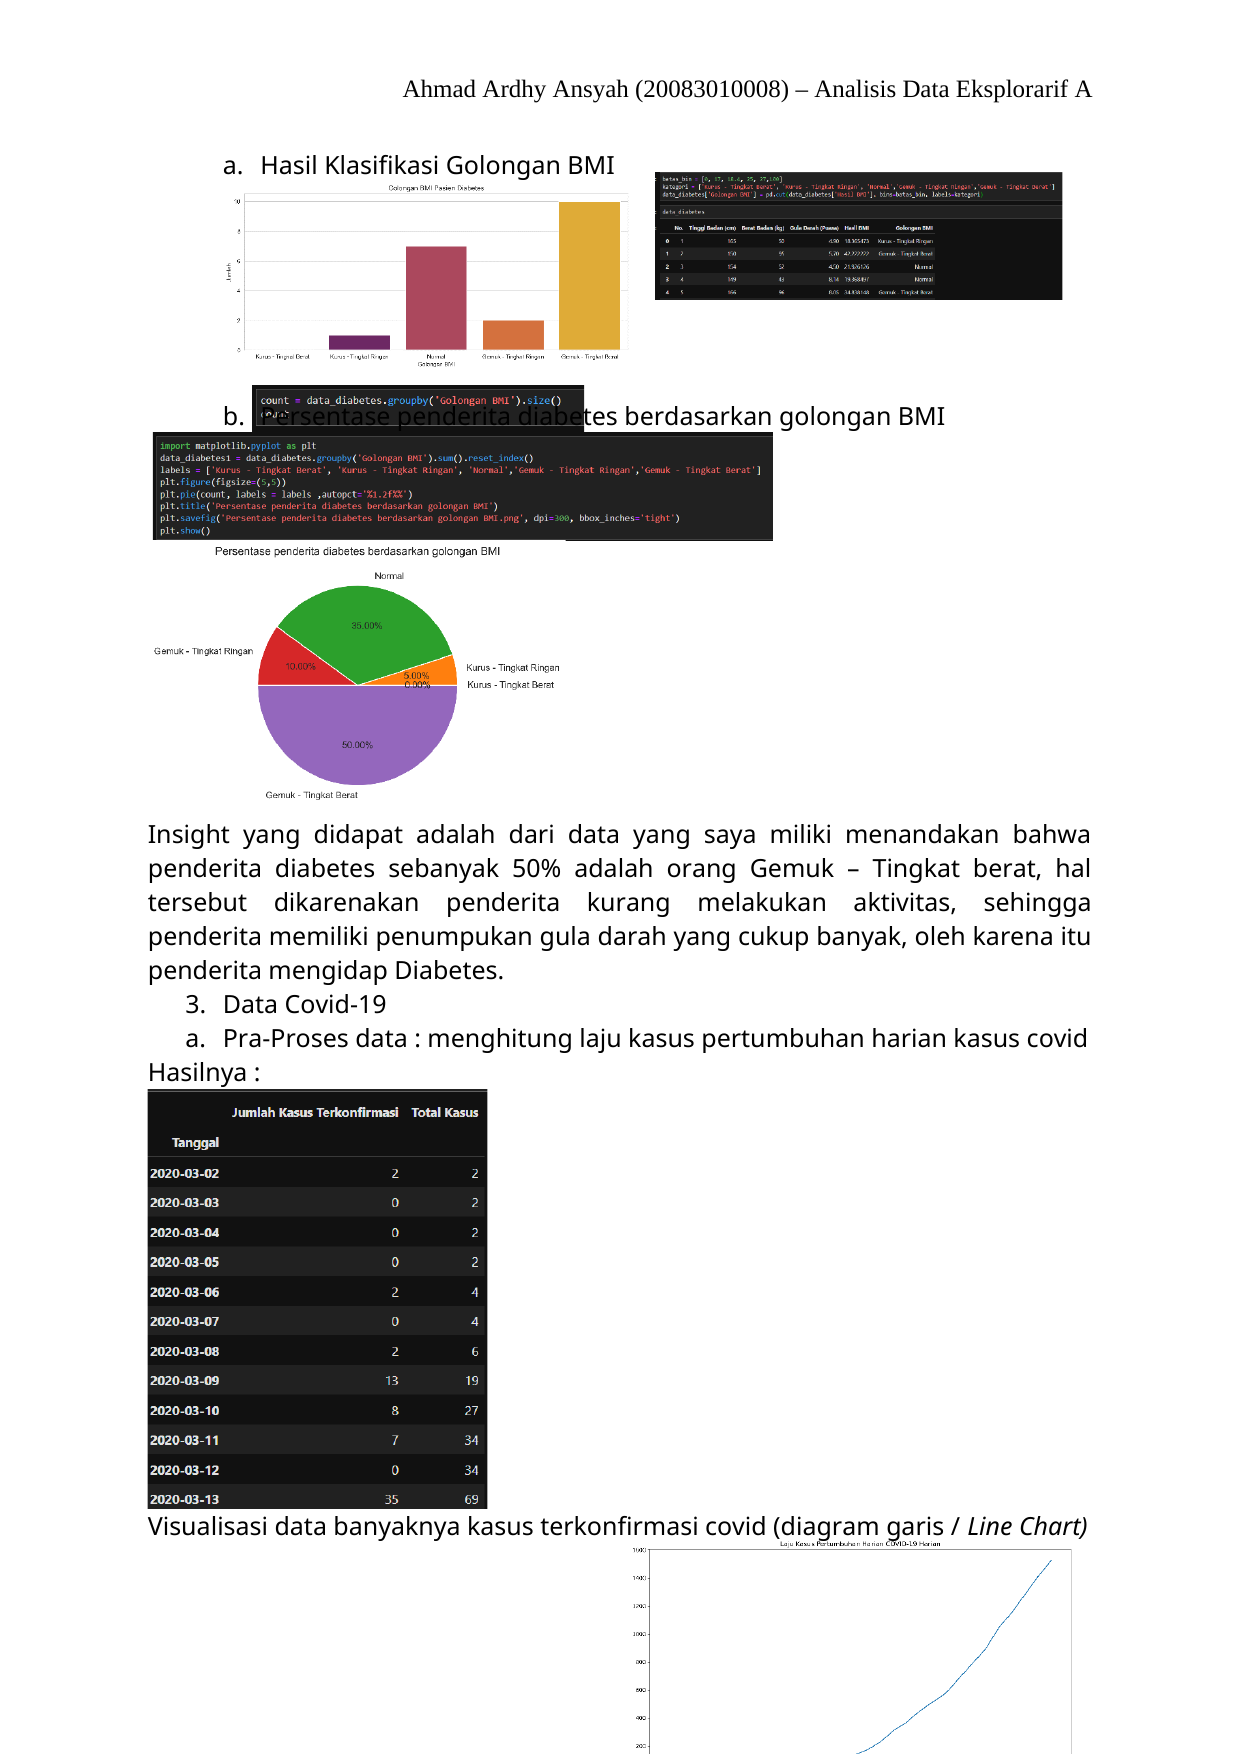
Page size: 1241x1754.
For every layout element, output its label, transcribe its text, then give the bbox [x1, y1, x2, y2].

picture [252, 385, 585, 399]
list Pra-Proses data : menghitung laju kasus pertumbuhan harian kasus covid [185, 1021, 1092, 1055]
picture [628, 1543, 1084, 1754]
picture [147, 1089, 488, 1509]
text Hasilnya : [148, 1055, 1092, 1089]
picture [147, 432, 773, 817]
list Persentase penderita diabetes berdasarkan golongan BMI [223, 399, 1092, 433]
picture [655, 172, 1063, 300]
text Visualisasi data banyaknya kasus terkonfirmasi covid (diagram garis / Line Chart) [148, 1509, 1092, 1543]
picture [222, 181, 632, 371]
list Hasil Klasifikasi Golongan BMI [223, 148, 1092, 182]
text Insight yang didapat adalah dari data yang saya miliki menandakan bahwa penderita diabetes sebanyak 50% adalah orang Gemuk – Tingkat berat, hal tersebut dikarenakan penderita kurang melakukan aktivitas, sehingga penderita memiliki penumpukan gula darah yang cukup banyak, oleh karena itu penderita mengidap Diabetes. [148, 817, 1092, 987]
list Data Covid-19 [185, 987, 1092, 1021]
